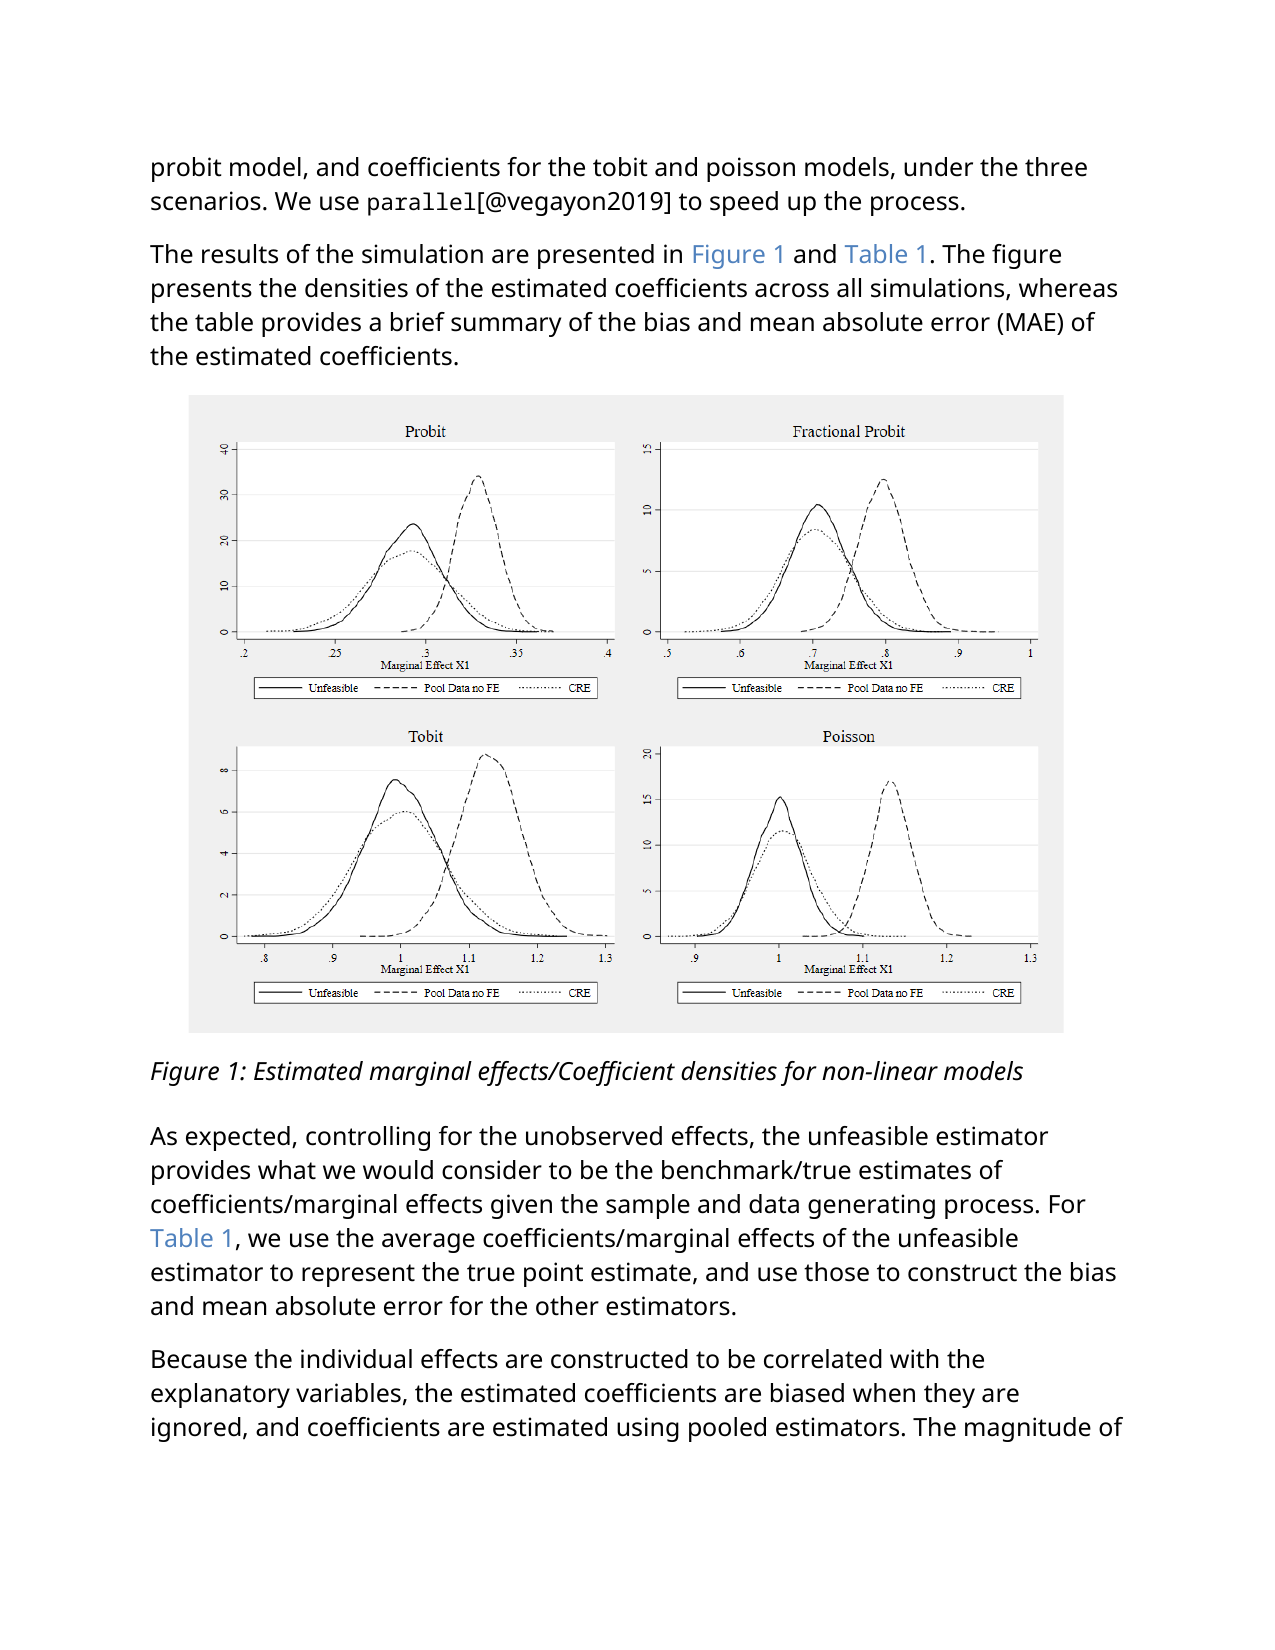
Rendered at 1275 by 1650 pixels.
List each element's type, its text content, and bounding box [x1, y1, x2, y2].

picture [188, 395, 1064, 1033]
text As expected, controlling for the unobserved effects, the unfeasible estimator provides what we would consider to be the benchmark/true estimates of coefficients/marginal effects given the sample and data generating process. For Table 1, we use the average coefficients/marginal effects of the unfeasible estimator to represent the true point estimate, and use those to construct the bias and mean absolute error for the other estimators. [150, 1119, 1125, 1323]
table_header Figure 1: Estimated marginal effects/Coefficient densities for non-linear models [139, 392, 1114, 1100]
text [150, 1342, 1125, 1444]
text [150, 150, 1125, 218]
text The results of the simulation are presented in Figure 1 and Table 1. The figure presents the densities of the estimated coefficients across all simulations, whereas the table provides a brief summary of the bias and mean absolute error (MAE) of the estimated coefficients. [150, 237, 1125, 373]
